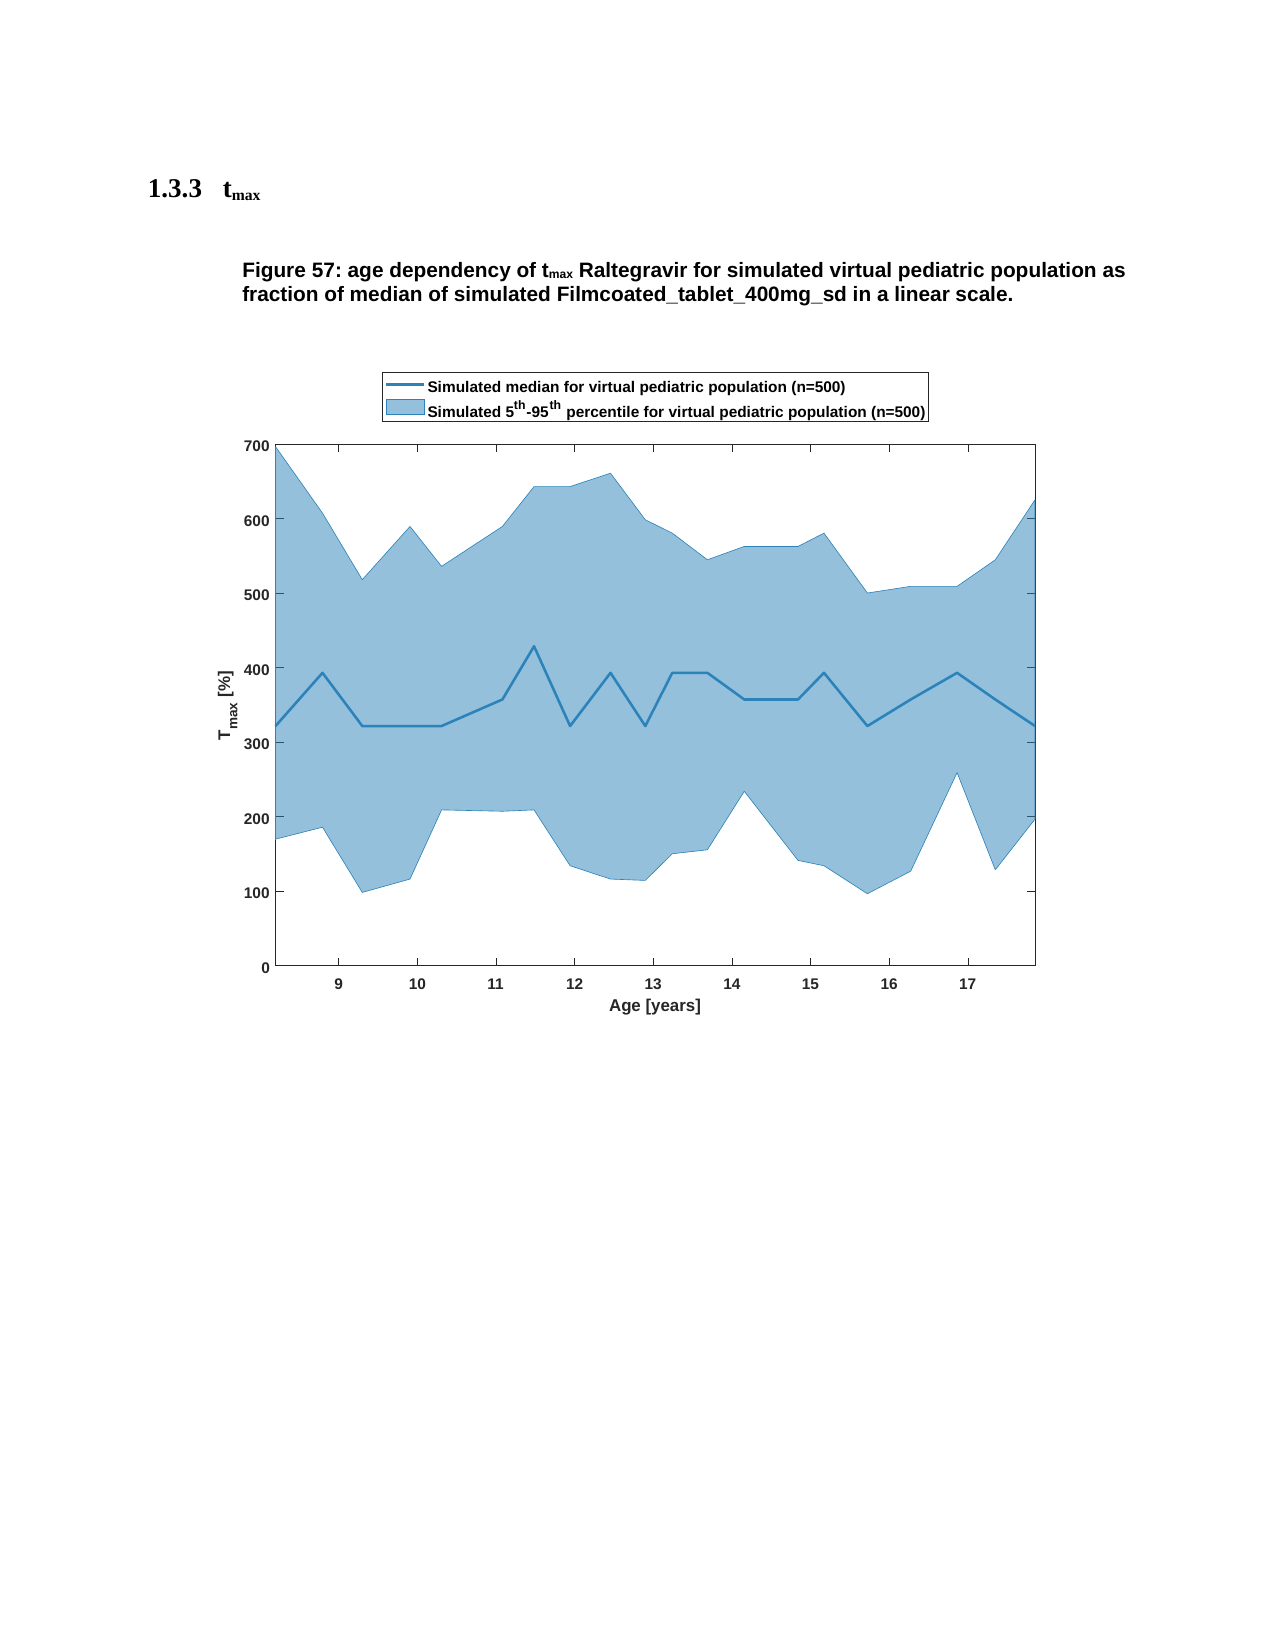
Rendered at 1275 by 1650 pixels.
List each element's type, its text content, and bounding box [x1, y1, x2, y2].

subtitle tmax [148, 173, 1127, 204]
table_cell [799, 499, 1036, 724]
